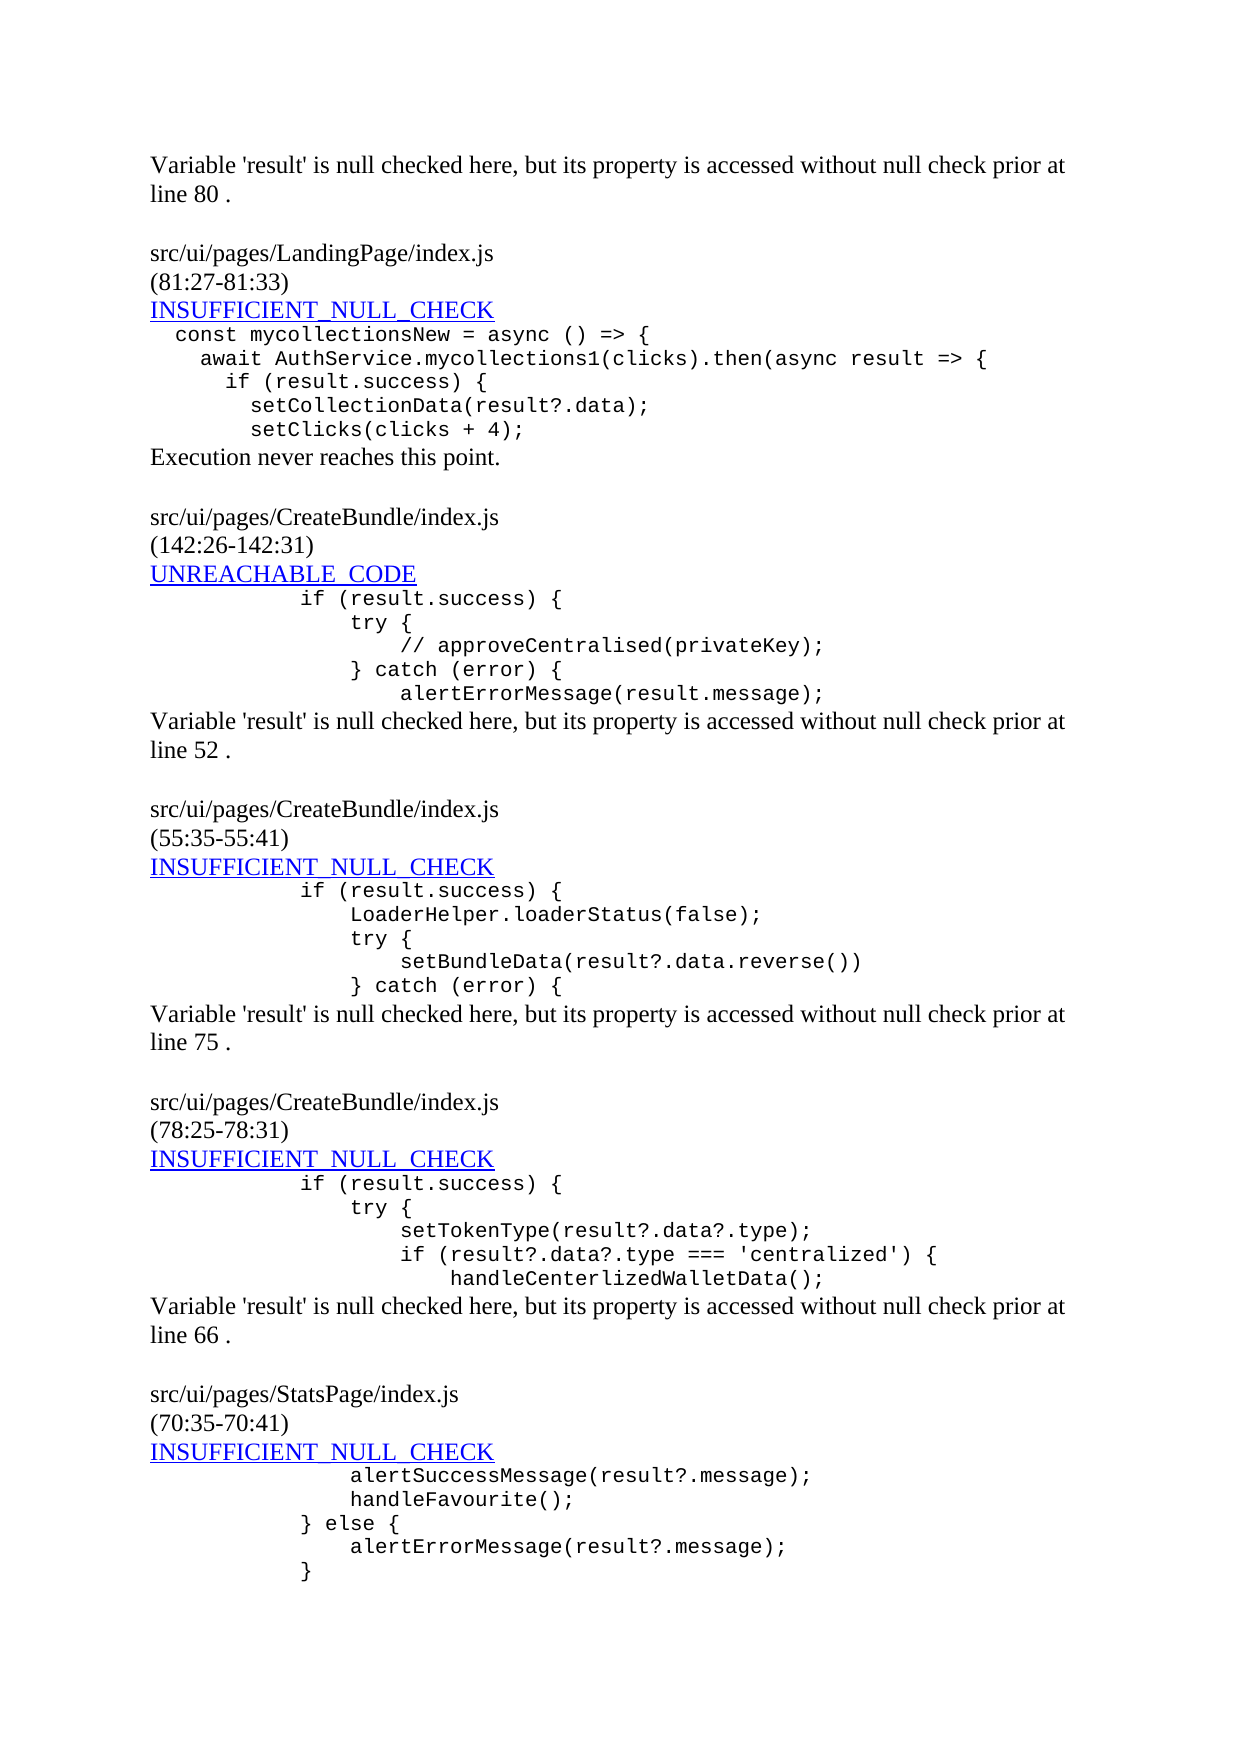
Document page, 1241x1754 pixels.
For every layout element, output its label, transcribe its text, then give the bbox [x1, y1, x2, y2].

text (70:35-70:41) [150, 1408, 1090, 1437]
text alertErrorMessage(result?.message); [150, 1536, 1090, 1560]
text src/ui/pages/CreateBundle/index.js [150, 502, 1090, 531]
text } catch (error) { [150, 975, 1090, 999]
text if (result?.data?.type === 'centralized') { [150, 1244, 1090, 1268]
text setCollectionData(result?.data); [150, 395, 1090, 419]
text // approveCentralised(privateKey); [150, 635, 1090, 659]
text try { [150, 612, 1090, 635]
text (55:35-55:41) [150, 823, 1090, 852]
text setBundleData(result?.data.reverse()) [150, 951, 1090, 975]
text } [150, 1560, 1090, 1584]
text Execution never reaches this point. [150, 442, 1090, 471]
text src/ui/pages/LandingPage/index.js [150, 238, 1090, 267]
text if (result.success) { [150, 372, 1090, 395]
text (142:26-142:31) [150, 531, 1090, 559]
text try { [150, 928, 1090, 951]
text src/ui/pages/CreateBundle/index.js [150, 1087, 1090, 1116]
text src/ui/pages/StatsPage/index.js [150, 1379, 1090, 1408]
text handleFavourite(); [150, 1489, 1090, 1513]
text } else { [150, 1513, 1090, 1536]
text await AuthService.mycollections1(clicks).then(async result => { [150, 348, 1090, 372]
text INSUFFICIENT_NULL_CHECK [150, 1437, 1090, 1466]
text handleCenterlizedWalletData(); [150, 1268, 1090, 1291]
text INSUFFICIENT_NULL_CHECK [150, 296, 1090, 324]
text src/ui/pages/CreateBundle/index.js [150, 794, 1090, 823]
text setClicks(clicks + 4); [150, 419, 1090, 442]
text (78:25-78:31) [150, 1116, 1090, 1144]
text alertErrorMessage(result.message); [150, 683, 1090, 706]
text alertSuccessMessage(result?.message); [150, 1466, 1090, 1489]
text INSUFFICIENT_NULL_CHECK [150, 1144, 1090, 1173]
text const mycollectionsNew = async () => { [150, 324, 1090, 348]
text Variable 'result' is null checked here, but its property is accessed without null check prior at line 52 . [150, 706, 1090, 764]
text Variable 'result' is null checked here, but its property is accessed without null check prior at line 66 . [150, 1291, 1090, 1349]
text LoaderHelper.loaderStatus(false); [150, 904, 1090, 928]
text if (result.success) { [150, 1173, 1090, 1197]
text Variable 'result' is null checked here, but its property is accessed without null check prior at line 80 . [150, 150, 1090, 207]
text INSUFFICIENT_NULL_CHECK [150, 852, 1090, 881]
text setTokenType(result?.data?.type); [150, 1220, 1090, 1244]
text } catch (error) { [150, 659, 1090, 683]
text UNREACHABLE_CODE [150, 559, 1090, 588]
text if (result.success) { [150, 588, 1090, 612]
text (81:27-81:33) [150, 267, 1090, 296]
text Variable 'result' is null checked here, but its property is accessed without null check prior at line 75 . [150, 999, 1090, 1056]
text if (result.success) { [150, 881, 1090, 904]
text try { [150, 1197, 1090, 1220]
